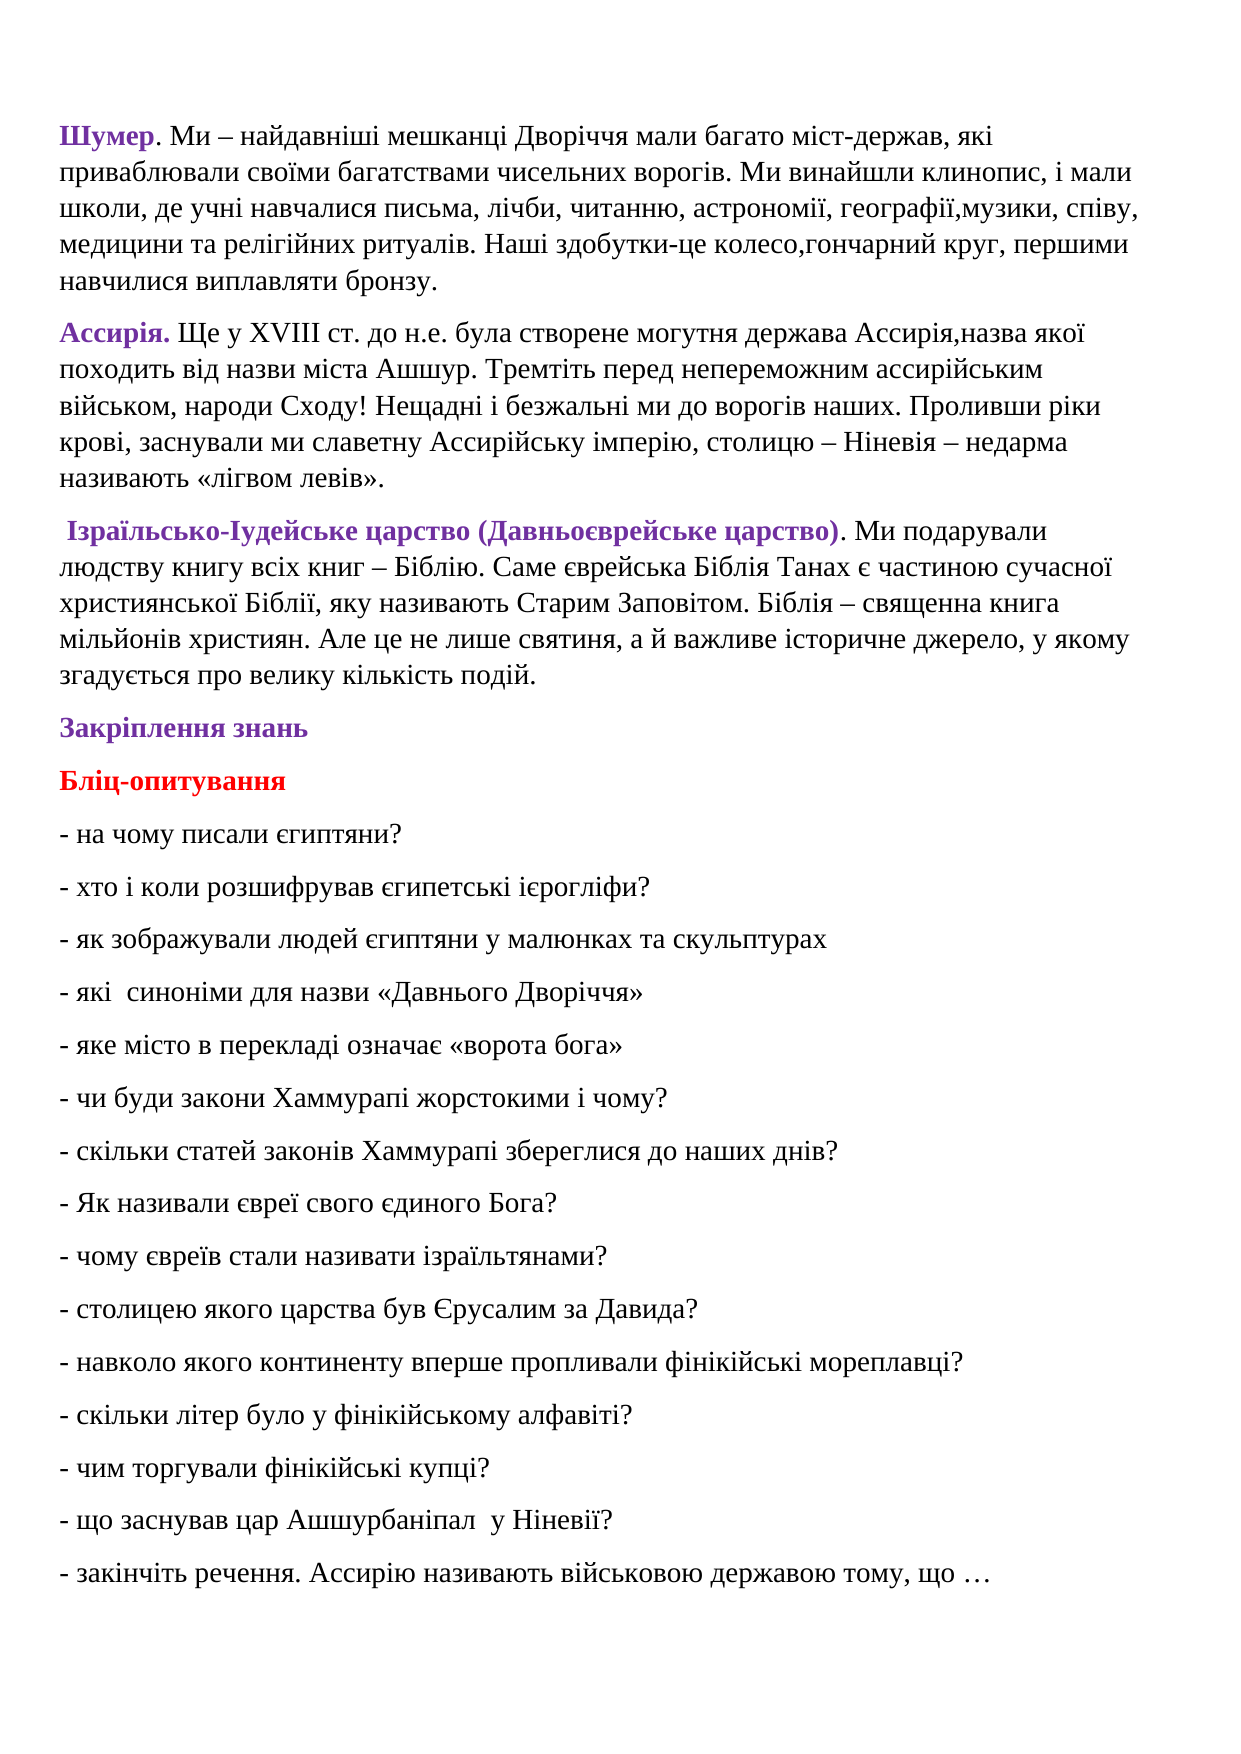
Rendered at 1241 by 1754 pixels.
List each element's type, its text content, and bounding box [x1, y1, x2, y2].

text Шумер. Ми – найдавніші мешканці Дворіччя мали багато міст-держав, які приваблювали своїми багатствами чисельних ворогів. Ми винайшли клинопис, і мали школи, де учні навчалися письма, лічби, читанню, астрономії, географії,музики, співу, медицини та релігійних ритуалів. Наші здобутки-це колесо,гончарний круг, першими навчилися виплавляти бронзу. [59, 118, 1152, 296]
text - що заснував цар Ашшурбаніпал у Ніневії? [59, 1502, 1152, 1536]
text - закінчіть речення. Ассирію називають військовою державою тому, що … [59, 1555, 1152, 1589]
text Ассирія. Ще у ХVІІІ ст. до н.е. була створене могутня держава Ассирія,назва якої походить від назви міста Ашшур. Тремтіть перед непереможним ассирійським військом, народи Сходу! Нещадні і безжальні ми до ворогів наших. Проливши ріки крові, заснували ми славетну Ассирійську імперію, столицю – Ніневія – недарма називають «лігвом левів». [59, 316, 1152, 494]
text - столицею якого царства був Єрусалим за Давида? [59, 1291, 1152, 1325]
text Закріплення знань [59, 710, 1152, 744]
text - Як називали євреї свого єдиного Бога? [59, 1186, 1152, 1219]
text - на чому писали єгиптяни? [59, 816, 1152, 849]
text - скільки літер було у фінікійському алфавіті? [59, 1397, 1152, 1430]
text - чим торгували фінікійські купці? [59, 1450, 1152, 1483]
text - яке місто в перекладі означає «ворота бога» [59, 1027, 1152, 1061]
text Ізраїльсько-Іудейське царство (Давньоєврейське царство). Ми подарували людству книгу всіх книг – Біблію. Саме єврейська Біблія Танах є частиною сучасної християнської Біблії, яку називають Старим Заповітом. Біблія – священна книга мільйонів християн. Але це не лише святиня, а й важливе історичне джерело, у якому згадується про велику кількість подій. [59, 513, 1152, 691]
text - чи буди закони Хаммурапі жорстокими і чому? [59, 1080, 1152, 1113]
text - як зображували людей єгиптяни у малюнках та скульптурах [59, 922, 1152, 955]
text - навколо якого континенту вперше пропливали фінікійські мореплавці? [59, 1344, 1152, 1378]
text Бліц-опитування [59, 763, 1152, 797]
text - чому євреїв стали називати ізраїльтянами? [59, 1238, 1152, 1272]
text - хто і коли розшифрував єгипетські ієрогліфи? [59, 869, 1152, 902]
text - які синоніми для назви «Давнього Дворіччя» [59, 974, 1152, 1008]
text - скільки статей законів Хаммурапі збереглися до наших днів? [59, 1133, 1152, 1166]
